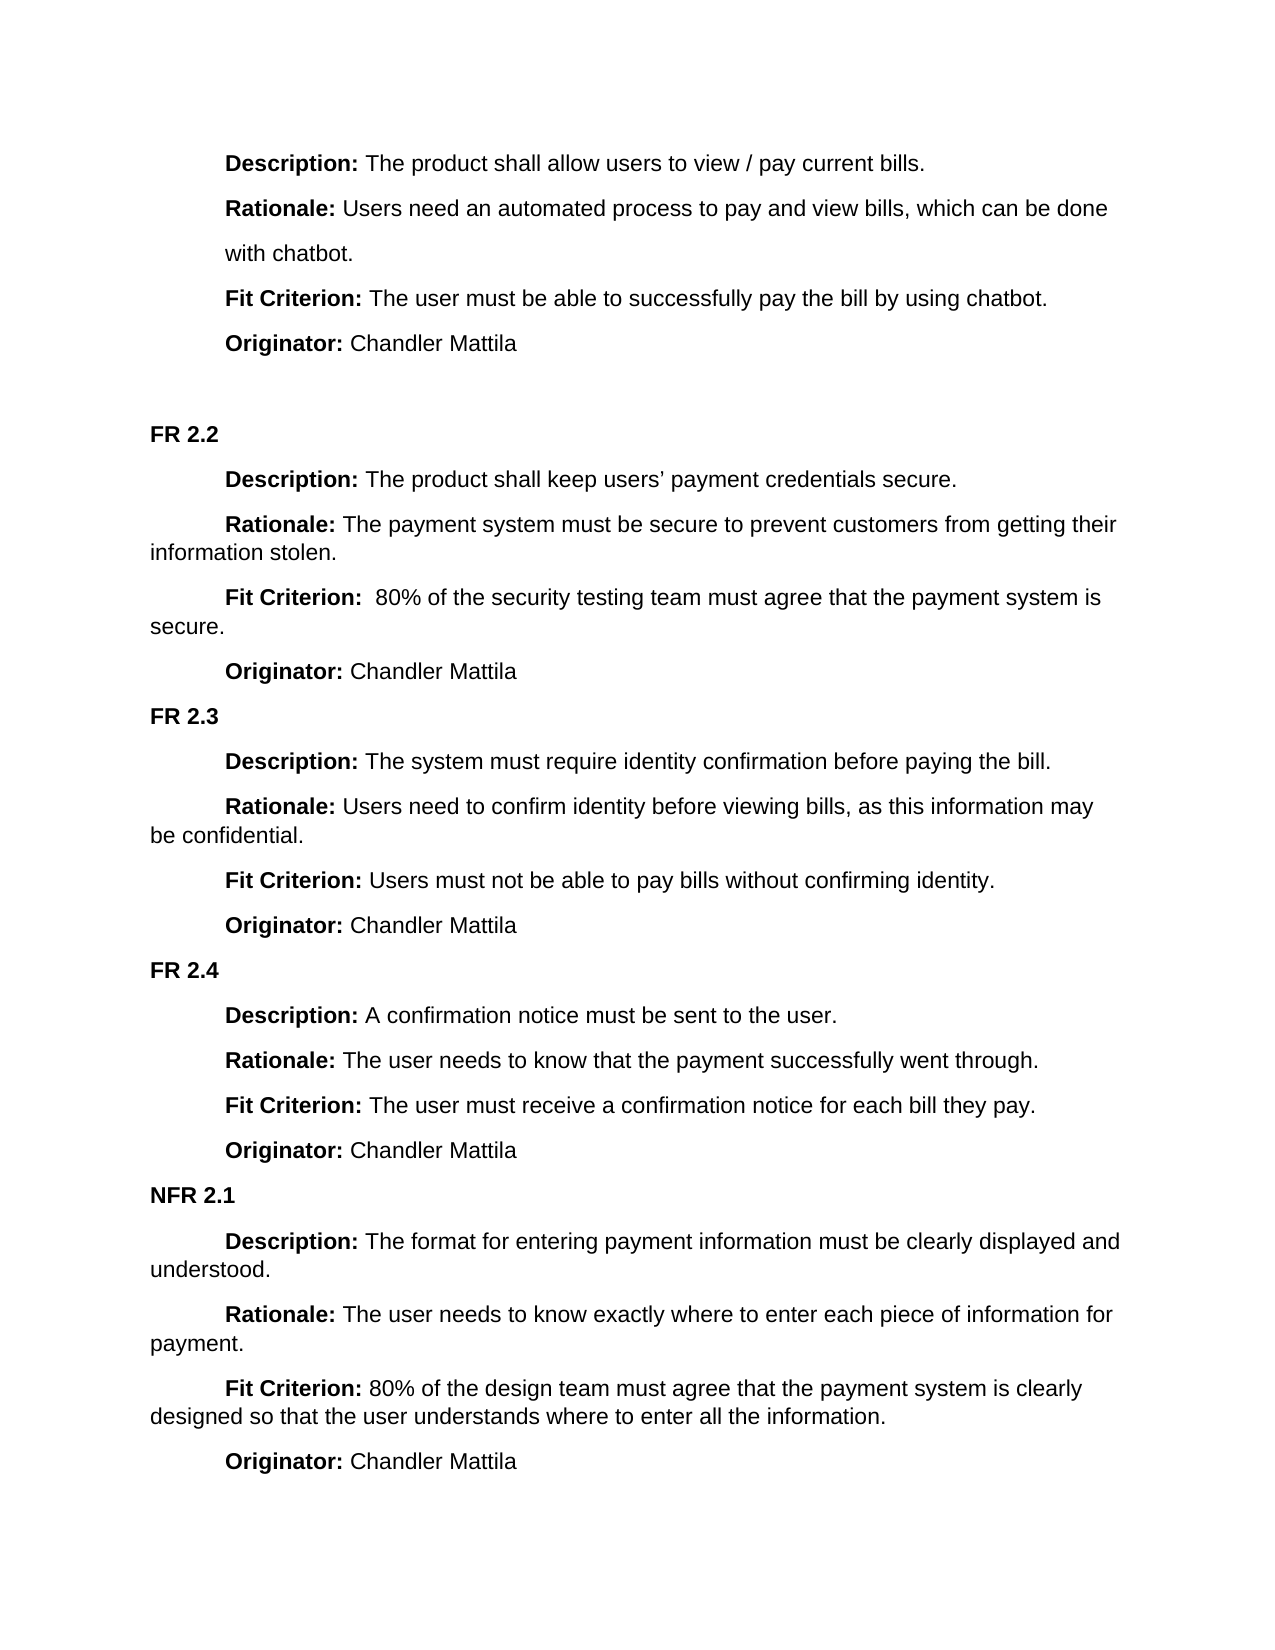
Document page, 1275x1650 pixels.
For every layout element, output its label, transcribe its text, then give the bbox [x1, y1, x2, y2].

text Rationale: Users need an automated process to pay and view bills, which can be done [150, 195, 1125, 221]
text FR 2.4 [150, 957, 1125, 983]
text Rationale: The payment system must be secure to prevent customers from getting their information stolen. [150, 511, 1125, 566]
text Fit Criterion: 80% of the security testing team must agree that the payment system is secure. [150, 584, 1125, 639]
text Fit Criterion: The user must receive a confirmation notice for each bill they pay. [150, 1092, 1125, 1119]
text Fit Criterion: The user must be able to successfully pay the bill by using chatbot. [150, 285, 1125, 312]
text Description: The format for entering payment information must be clearly displayed and understood. [150, 1228, 1125, 1282]
text Fit Criterion: 80% of the design team must agree that the payment system is clearly designed so that the user understands where to enter all the information. [150, 1375, 1125, 1429]
text Fit Criterion: Users must not be able to pay bills without confirming identity. [150, 867, 1125, 893]
text Description: The system must require identity confirmation before paying the bill. [150, 748, 1125, 774]
text Originator: Chandler Mattila [150, 912, 1125, 938]
text Originator: Chandler Mattila [150, 330, 1125, 357]
text Description: The product shall allow users to view / pay current bills. [150, 150, 1125, 176]
text Originator: Chandler Mattila [150, 1448, 1125, 1474]
text Originator: Chandler Mattila [150, 658, 1125, 684]
text with chatbot. [150, 240, 1125, 267]
text Description: The product shall keep users’ payment credentials secure. [150, 466, 1125, 492]
text NFR 2.1 [150, 1182, 1125, 1209]
text FR 2.2 [150, 421, 1125, 447]
text Rationale: Users need to confirm identity before viewing bills, as this information may be confidential. [150, 793, 1125, 848]
text Rationale: The user needs to know exactly where to enter each piece of information for payment. [150, 1301, 1125, 1356]
text FR 2.3 [150, 703, 1125, 729]
text Rationale: The user needs to know that the payment successfully went through. [150, 1047, 1125, 1073]
text Originator: Chandler Mattila [150, 1137, 1125, 1164]
text Description: A confirmation notice must be sent to the user. [150, 1002, 1125, 1028]
